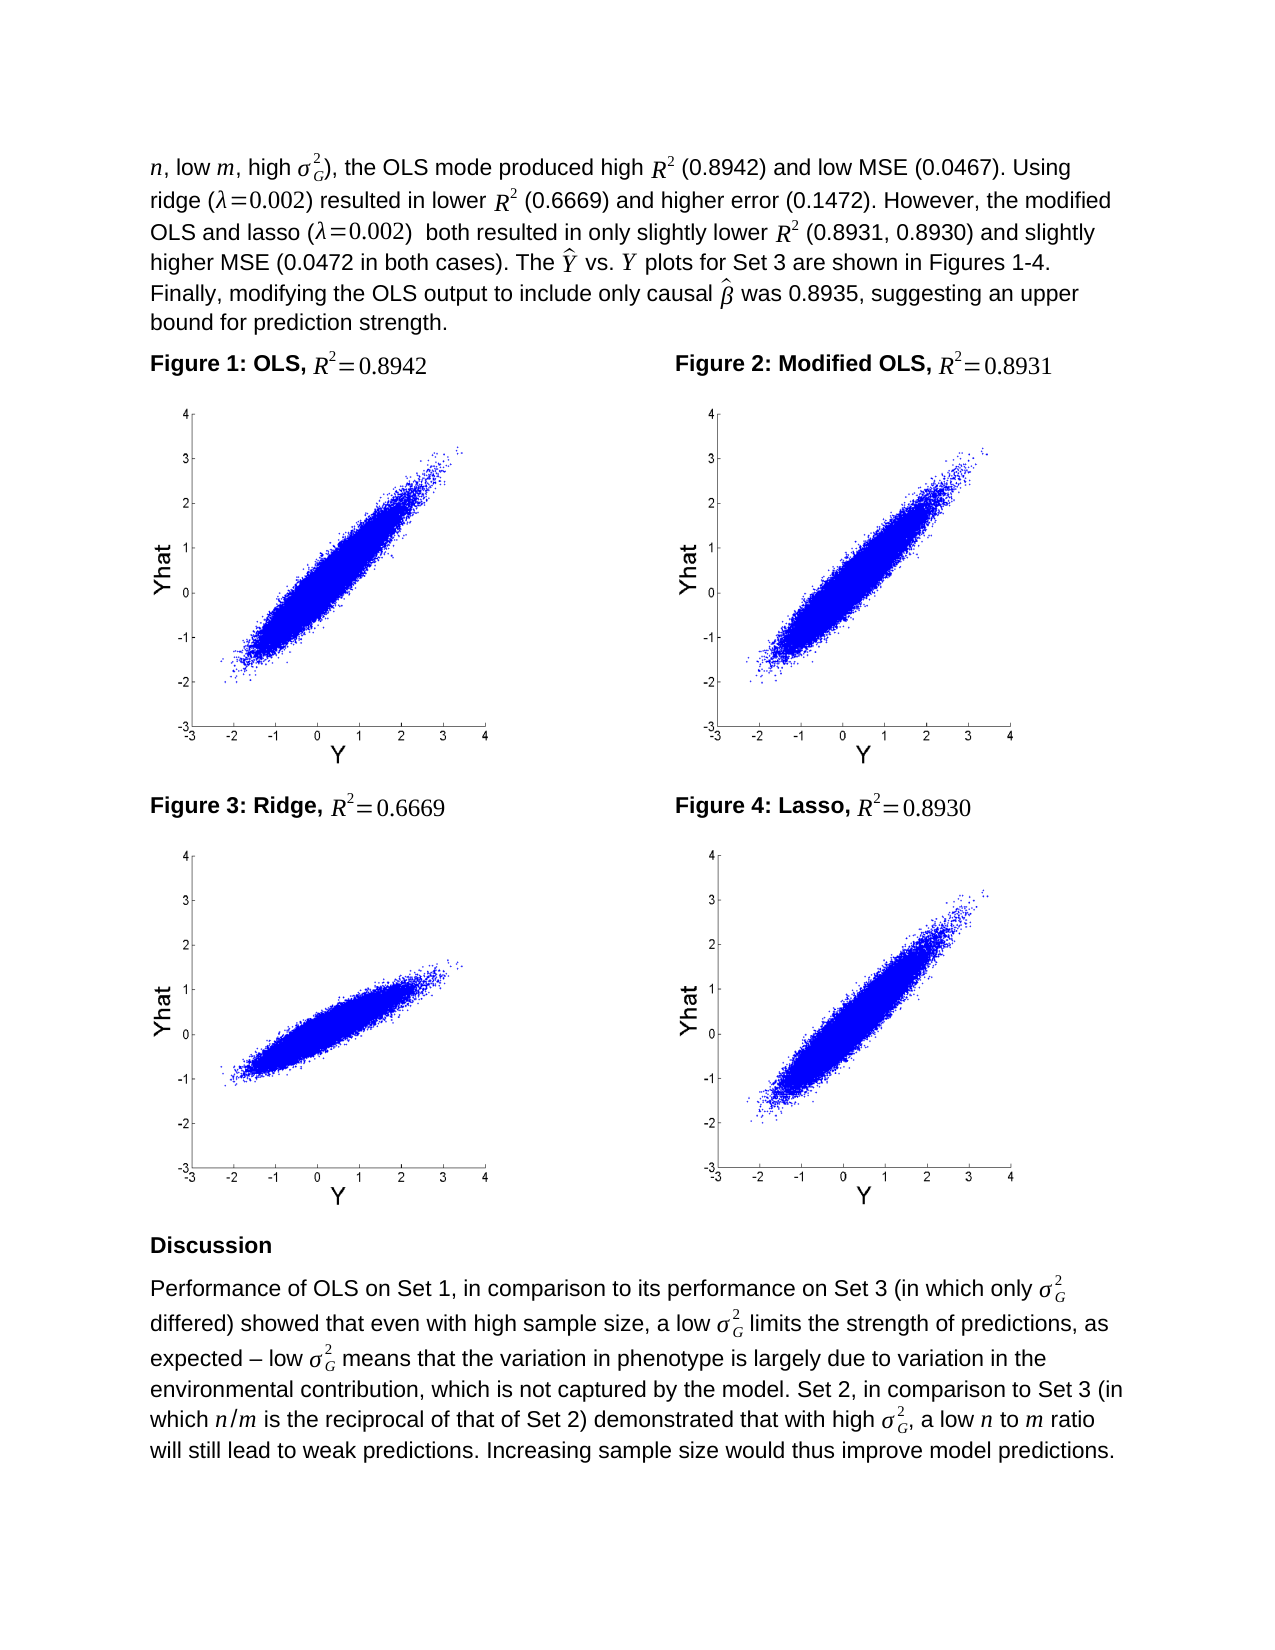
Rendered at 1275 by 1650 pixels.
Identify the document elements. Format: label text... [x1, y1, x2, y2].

text Figure 2: Modified OLS, [675, 348, 1125, 379]
text Figure 1: OLS, [150, 348, 600, 379]
text Discussion [150, 1232, 1125, 1258]
text Figure 3: Ridge, [150, 790, 600, 821]
text Figure 4: Lasso, [675, 790, 1125, 821]
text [150, 150, 1125, 335]
text Performance of OLS on Set 1, in comparison to its performance on Set 3 (in which only differed) showed that even with high sample size, a low limits the strength of predictions, as expected – low means that the variation in phenotype is largely due to variation in the environmental contribution, which is not captured by the model. Set 2, in comparison to Set 3 (in which is the reciprocal of that of Set 2) demonstrated that with high , a low to ratio will still lead to weak predictions. Increasing sample size would thus improve model predictions. [150, 1271, 1125, 1463]
